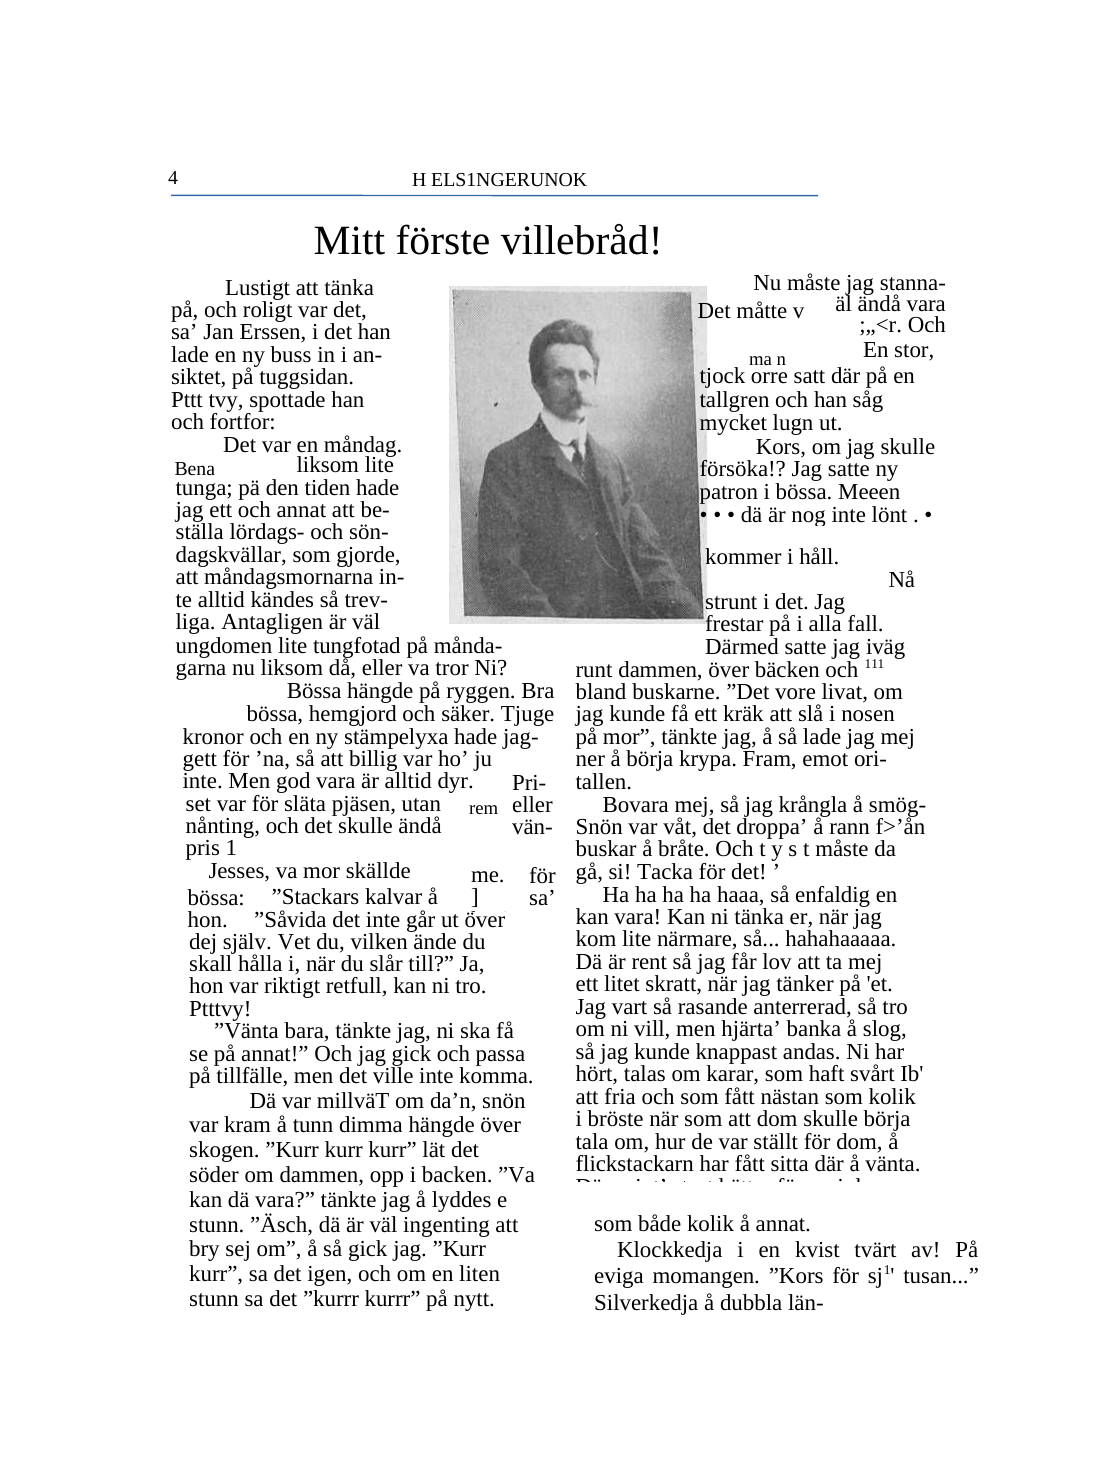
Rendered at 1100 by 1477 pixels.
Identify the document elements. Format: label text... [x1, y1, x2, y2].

text Nu måste jag stanna- [719, 273, 946, 295]
text tunga; pä den tiden hade jag ett och annat att be- ställa lördags- och sön- dagskvällar, som gjorde, att måndagsmornarna in- te alltid kändes så trev- liga. Antagligen är väl [175, 477, 420, 634]
text rem [469, 797, 498, 818]
picture [449, 286, 708, 624]
text Det var en måndag. [171, 434, 416, 457]
text Det måtte v [697, 298, 804, 324]
text dej själv. Vet du, vilken ände du skall hålla i, när du slår till?” Ja, hon var riktigt retfull, kan ni tro. Ptttvy! [189, 931, 571, 1021]
text H ELS1NGERUNOK [412, 168, 587, 191]
text Nå strunt i det. Jag frestar på i alla fall. Därmed satte jag iväg [705, 569, 972, 659]
text set var för släta pjäsen, utan nånting, och det skulle ändå pris 1 [185, 793, 463, 861]
text ”Såvida det inte går ut över [254, 906, 505, 931]
text ma n [746, 348, 789, 364]
text Pri- eller vän- [512, 772, 558, 839]
text runt dammen, över bäcken och 111 bland buskarne. ”Det vore livat, om jag kunde få ett kräk att slå i nosen på mor”, tänkte jag, å så lade jag mej ner å börja krypa. Fram, emot ori- tallen. [575, 659, 972, 794]
text tjock orre satt där på en tallgren och han såg mycket lugn ut. [699, 364, 951, 436]
text äl ändå vara ;„<r. Och [719, 295, 946, 335]
text Kors, om jag skulle försöka!? Jag satte ny patron i bössa. Meeen • • • dä är nog inte lönt . • [699, 436, 951, 526]
text En stor, [863, 336, 934, 362]
text Bena [174, 457, 215, 480]
text Mitt förste villebråd! [313, 216, 663, 263]
text me.] kor’ [471, 864, 511, 912]
text ”Vänta bara, tänkte jag, ni ska få se på annat!” Och jag gick och passa på tillfälle, men det ville inte komma. [189, 1021, 571, 1088]
text Lustigt att tänka på, och roligt var det, sa’ Jan Erssen, i det han lade en ny buss in i an- siktet, på tuggsidan. Pttt tvy, spottade han och fortfor: [171, 277, 416, 434]
text kommer i håll. [705, 543, 974, 569]
text Ha ha ha ha haaa, så enfaldig en kan vara! Kan ni tänka er, när jag kom lite närmare, så... hahahaaaaa. Dä är rent så jag får lov att ta mej ett litet skratt, när jag tänker på 'et. Jag vart så rasande anterrerad, så tro om ni vill, men hjärta’ banka å slog, så jag kunde knappast andas. Ni har hört, talas om karar, som haft svårt Ib' att fria och som fått nästan som kolik i bröste när som att dom skulle börja tala om, hur de var ställt för dom, å flickstackarn har fått sitta där å vänta. Dä va int’ stort bättre för mej den [575, 884, 972, 1182]
text Bössa hängde på ryggen. Bra bössa, hemgjord och säker. Tjuge [175, 680, 554, 726]
text för sa’ [529, 866, 560, 911]
text som både kolik å annat. [594, 1209, 979, 1236]
text kronor och en ny stämpelyxa hade jag- gett för ’na, så att billig var ho’ ju [182, 726, 555, 771]
text Bovara mej, så jag krångla å smög- Snön var våt, det droppa’ å rann f>’ån buskar å bråte. Och t y s t måste da gå, si! Tacka för det! ’ [575, 794, 972, 884]
text ungdomen lite tungfotad på månda- garna nu liksom då, eller va tror Ni? [175, 635, 554, 680]
text ”Stackars kalvar å [271, 883, 438, 906]
text liksom lite [296, 452, 394, 477]
text bössa: hon. [187, 888, 250, 932]
text Klockkedja i en kvist tvärt av! På eviga momangen. ”Kors för sj1' tusan...” Silverkedja å dubbla län- [594, 1236, 979, 1315]
text Dä var millväT om da’n, snön var kram å tunn dimma hängde över skogen. ”Kurr kurr kurr” lät det söder om dammen, opp i backen. ”Va kan dä vara?” tänkte jag å lyddes e stunn. ”Äsch, dä är väl ingenting att bry sej om”, å så gick jag. ”Kurr kurr”, sa det igen, och om en liten stunn sa det ”kurrr kurrr” på nytt. [189, 1088, 571, 1311]
text inte. Men god vara är alltid dyr. [182, 771, 507, 793]
text Jesses, va mor skällde [185, 861, 463, 883]
